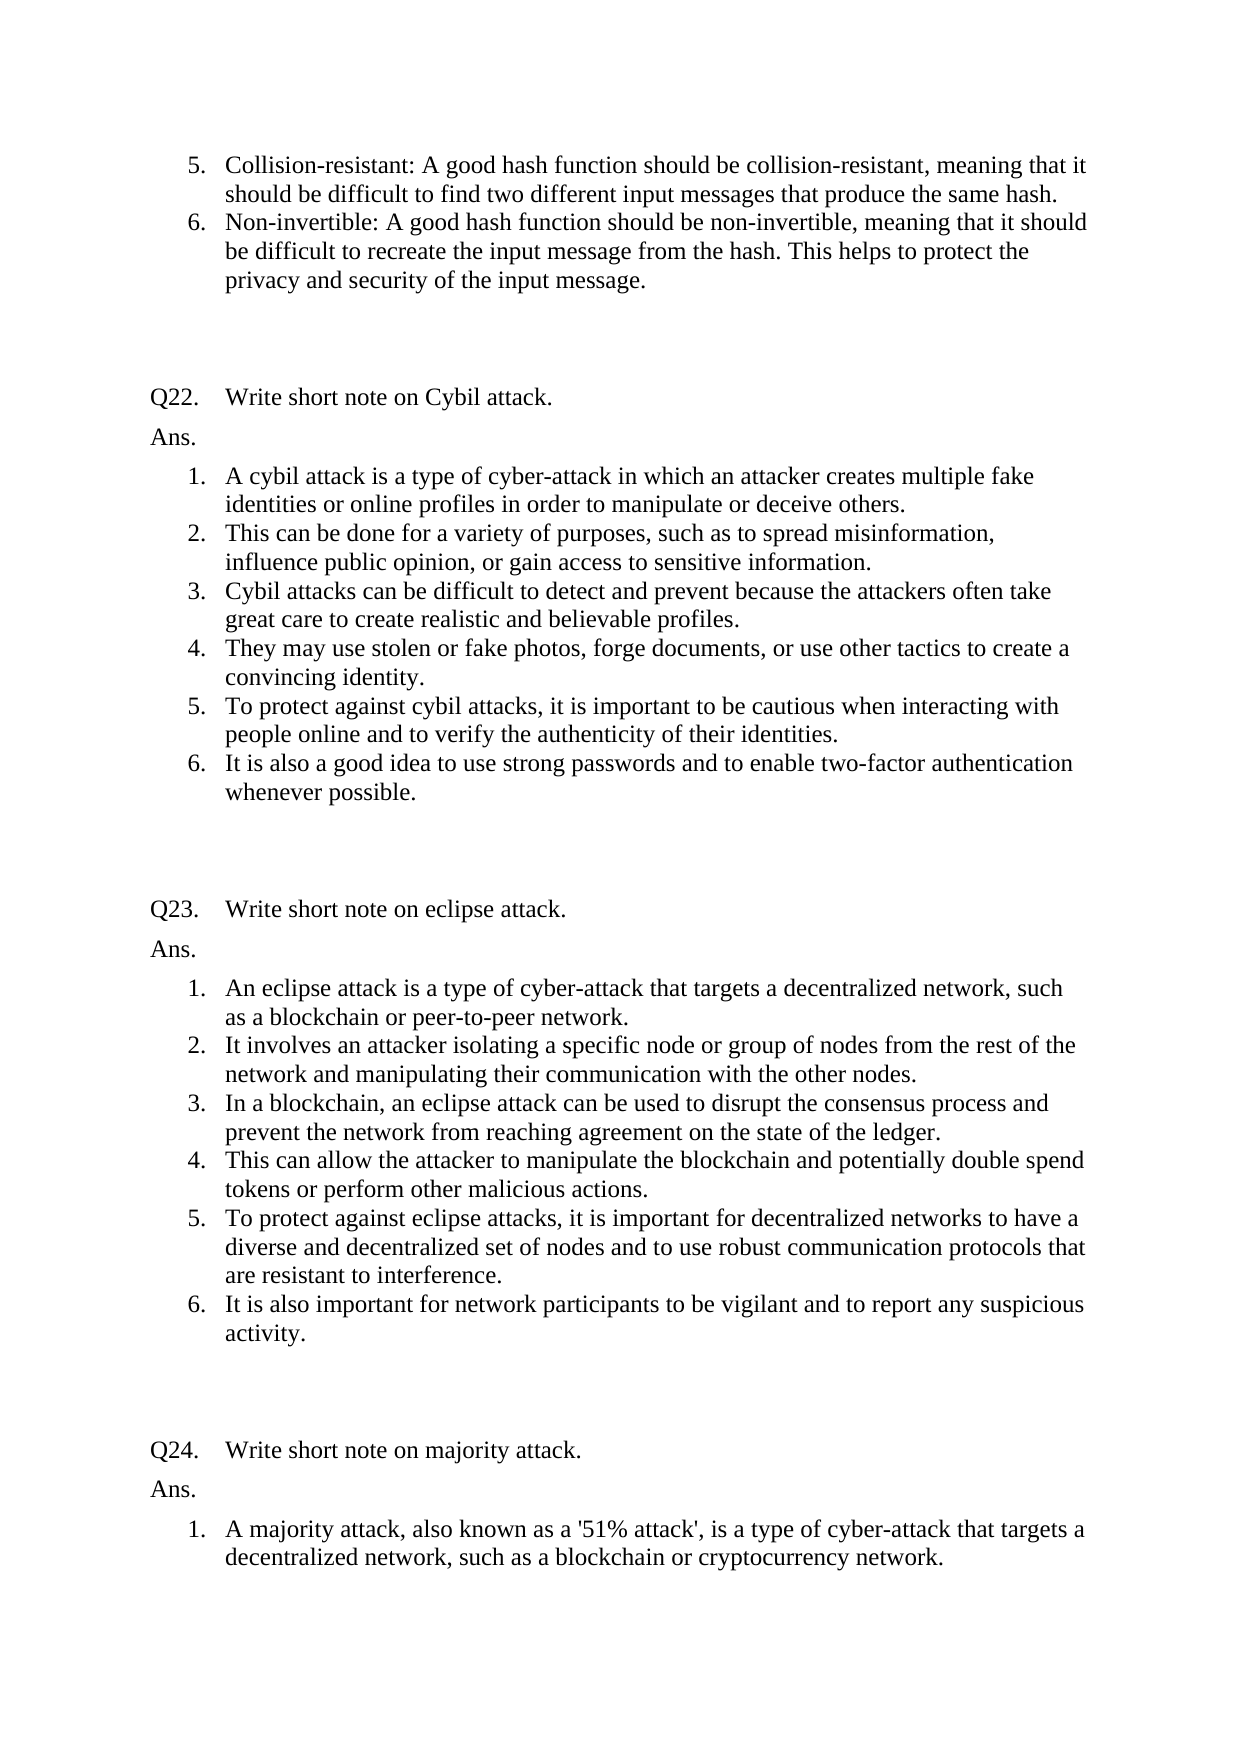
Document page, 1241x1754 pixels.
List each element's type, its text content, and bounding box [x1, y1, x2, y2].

text Q24. Write short note on majority attack. [150, 1435, 1090, 1464]
list It involves an attacker isolating a specific node or group of nodes from the rest of the network and manipulating their communication with the other nodes. [187, 1030, 1090, 1088]
list A cybil attack is a type of cyber-attack in which an attacker creates multiple fake identities or online profiles in order to manipulate or deceive others. [187, 461, 1090, 518]
text Ans. [150, 934, 1090, 962]
list It is also a good idea to use strong passwords and to enable two-factor authentication whenever possible. [187, 748, 1090, 806]
list This can be done for a variety of purposes, such as to spread misinformation, influence public opinion, or gain access to sensitive information. [187, 518, 1090, 576]
text Q22. Write short note on Cybil attack. [150, 382, 1090, 411]
list A majority attack, also known as a '51% attack', is a type of cyber-attack that targets a decentralized network, such as a blockchain or cryptocurrency network. [187, 1514, 1090, 1571]
list To protect against cybil attacks, it is important to be cautious when interacting with people online and to verify the authenticity of their identities. [187, 691, 1090, 748]
list Cybil attacks can be difficult to detect and prevent because the attackers often take great care to create realistic and believable profiles. [187, 576, 1090, 633]
list It is also important for network participants to be vigilant and to report any suspicious activity. [187, 1289, 1090, 1347]
list An eclipse attack is a type of cyber-attack that targets a decentralized network, such as a blockchain or peer-to-peer network. [187, 973, 1090, 1030]
text Ans. [150, 1474, 1090, 1503]
list To protect against eclipse attacks, it is important for decentralized networks to have a diverse and decentralized set of nodes and to use robust communication protocols that are resistant to interference. [187, 1203, 1090, 1289]
list Collision-resistant: A good hash function should be collision-resistant, meaning that it should be difficult to find two different input messages that produce the same hash. [187, 150, 1090, 207]
list They may use stolen or fake photos, forge documents, or use other tactics to create a convincing identity. [187, 633, 1090, 691]
list In a blockchain, an eclipse attack can be used to disrupt the consensus process and prevent the network from reaching agreement on the state of the ledger. [187, 1088, 1090, 1145]
list Non-invertible: A good hash function should be non-invertible, meaning that it should be difficult to recreate the input message from the hash. This helps to protect the privacy and security of the input message. [187, 207, 1090, 294]
list This can allow the attacker to manipulate the blockchain and potentially double spend tokens or perform other malicious actions. [187, 1145, 1090, 1203]
text Q23. Write short note on eclipse attack. [150, 894, 1090, 923]
text Ans. [150, 422, 1090, 450]
